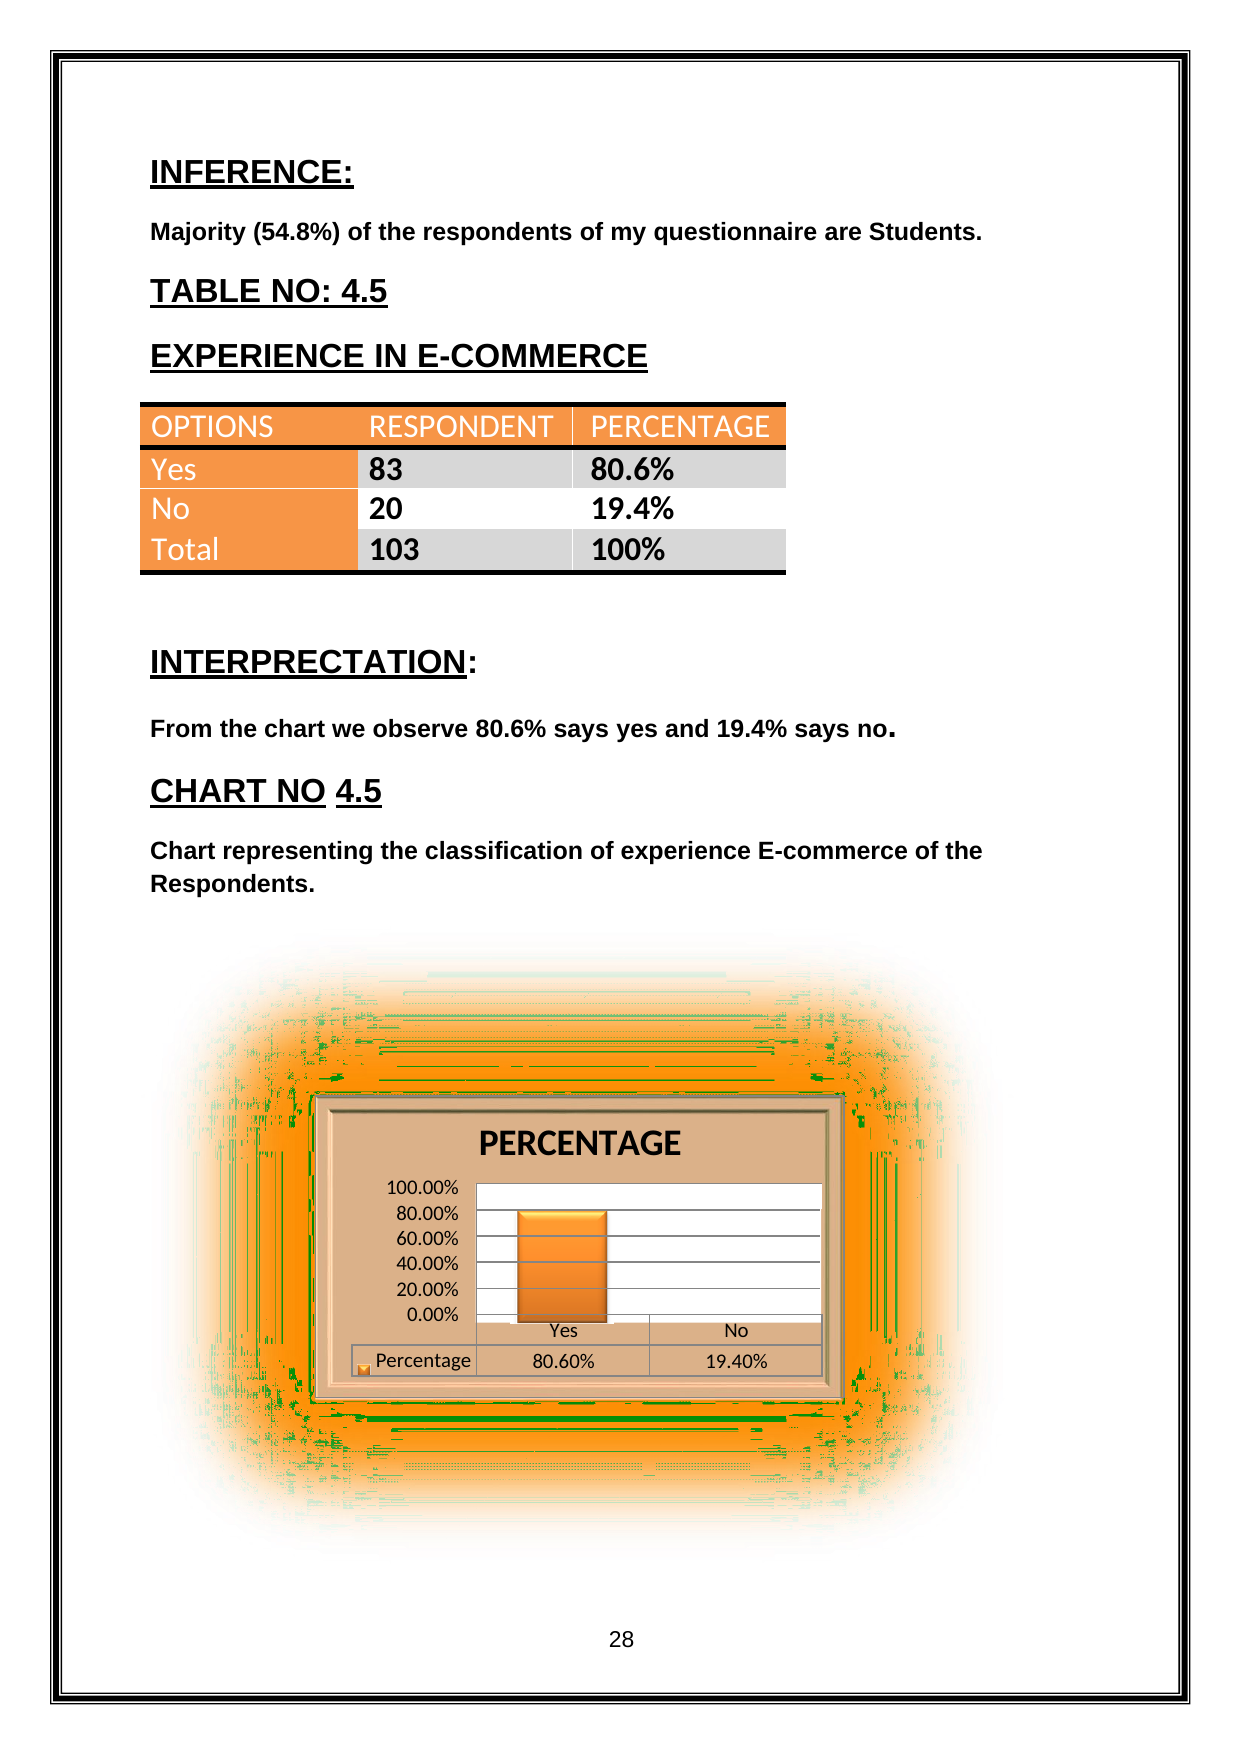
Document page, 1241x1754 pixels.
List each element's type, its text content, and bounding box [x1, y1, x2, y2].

subtitle INTERPRECTATION: [150, 642, 1182, 680]
table_header PERCENTAGE [573, 407, 786, 445]
table_cell Total [140, 529, 358, 570]
table_header OPTIONS [140, 407, 358, 445]
table_cell Percentage [353, 1346, 476, 1375]
table_cell Yes [477, 1315, 649, 1344]
table_cell 103 [358, 529, 572, 570]
table_cell 19.4% [573, 489, 786, 529]
table_cell Yes [140, 450, 358, 488]
table_cell No [140, 489, 358, 529]
table_cell 20 [358, 489, 572, 529]
table_header [477, 1184, 822, 1209]
table_cell [477, 1261, 822, 1288]
text INFERENCE: [150, 152, 1182, 190]
table_cell No [650, 1315, 821, 1344]
table_header RESPONDENT [358, 407, 572, 445]
picture [141, 926, 1014, 1564]
table_cell [477, 1235, 822, 1261]
text From the chart we observe 80.6% says yes and 19.4% says no. [150, 706, 1182, 745]
text EXPERIENCE IN E-COMMERCE [150, 336, 1182, 374]
table_cell 83 [358, 450, 572, 488]
table_cell 80.6% [573, 450, 786, 488]
table_cell [477, 1288, 822, 1314]
table_cell [477, 1209, 822, 1235]
table_cell 80.60% [477, 1346, 649, 1375]
text Majority (54.8%) of the respondents of my questionnaire are Students. [150, 217, 1182, 246]
table_cell 100% [573, 529, 786, 570]
subtitle CHART NO 4.5 [150, 771, 1182, 810]
table_cell 19.40% [650, 1346, 821, 1375]
table_header [352, 1183, 476, 1344]
text Chart representing the classification of experience E-commerce of the Respondents. [150, 836, 985, 898]
subtitle TABLE NO: 4.5 [150, 271, 1182, 309]
